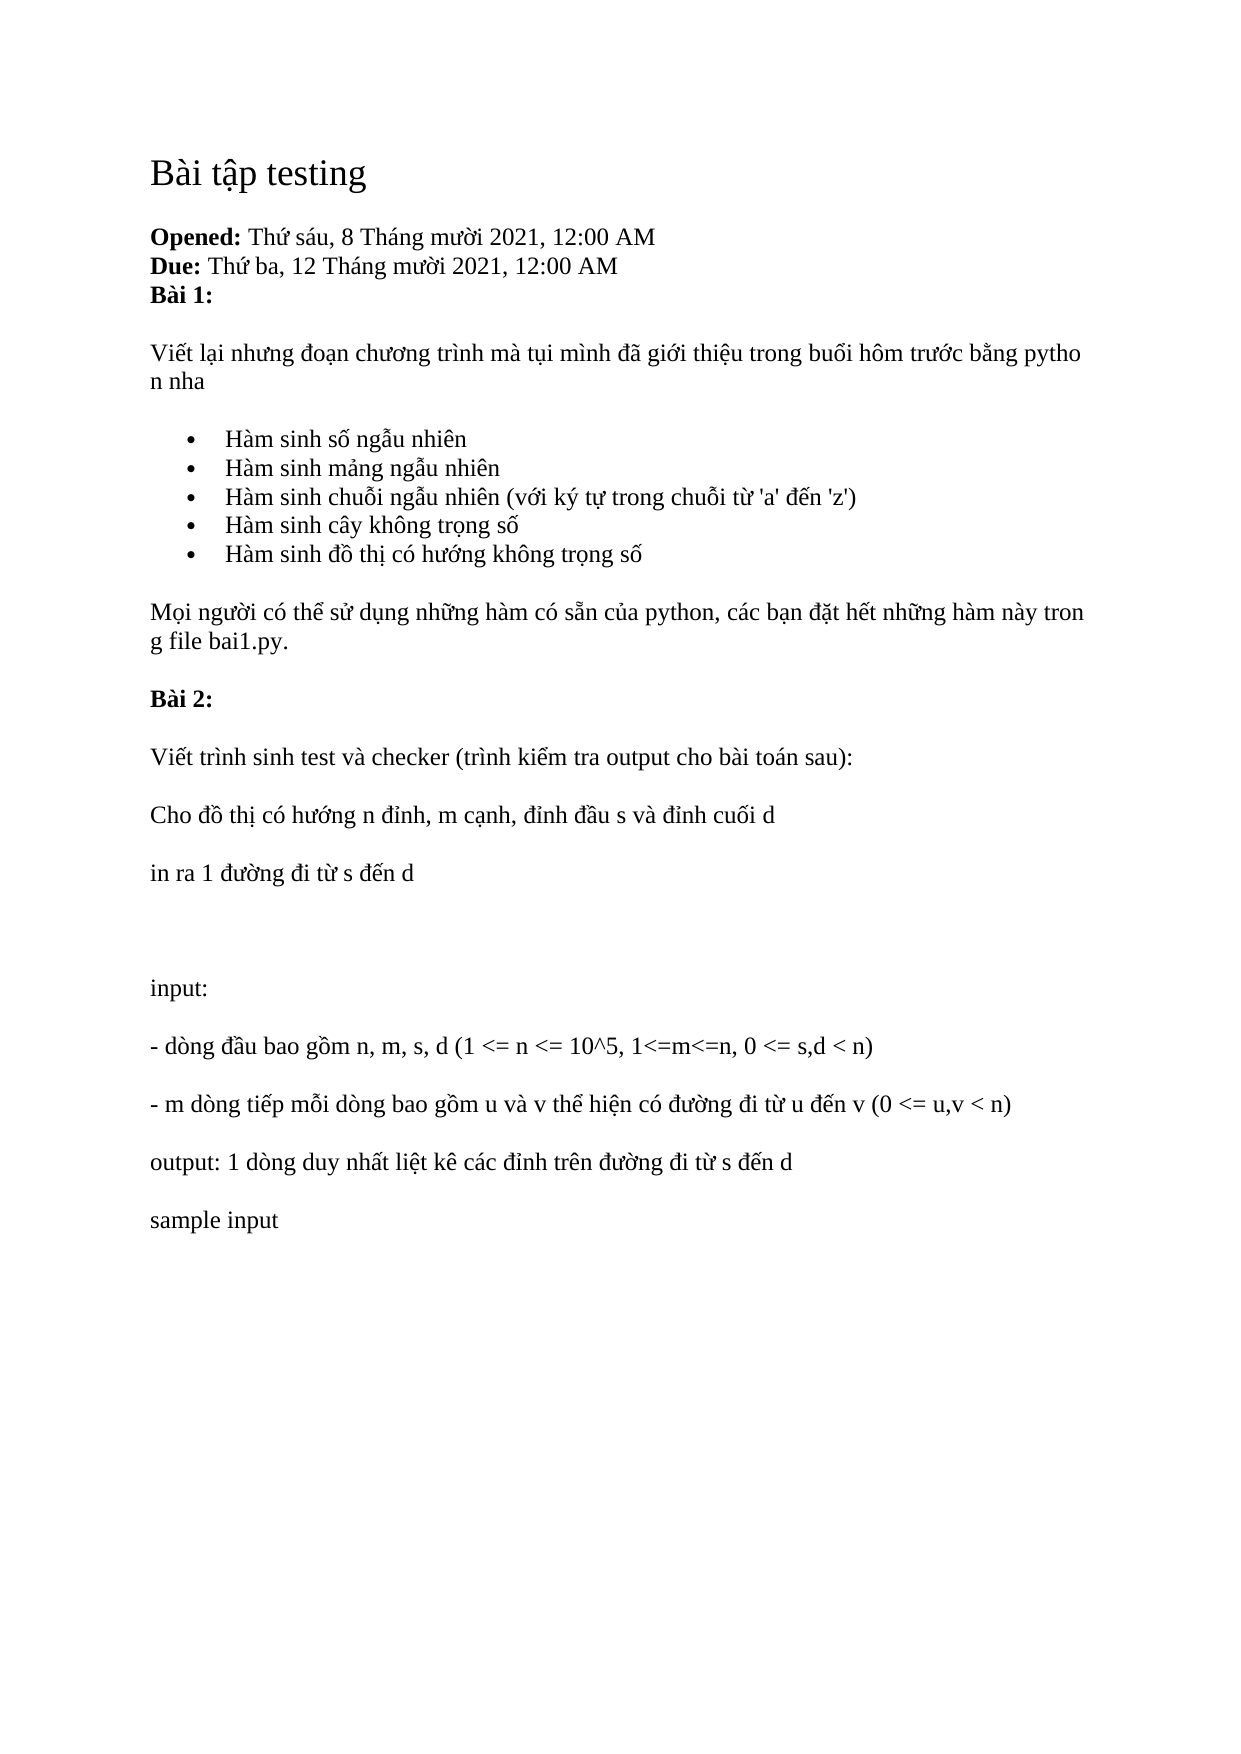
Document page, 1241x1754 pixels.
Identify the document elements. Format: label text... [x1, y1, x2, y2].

list Hàm sinh cây không trọng số [187, 511, 1090, 539]
text Due: Thứ ba, 12 Tháng mười 2021, 12:00 AM [150, 251, 1090, 280]
text Mọi người có thể sử dụng những hàm có sẵn của python, các bạn đặt hết những hàm này trong file bai1.py. [150, 597, 1090, 655]
text Opened: Thứ sáu, 8 Tháng mười 2021, 12:00 AM [150, 222, 1090, 251]
list Hàm sinh mảng ngẫu nhiên [187, 453, 1090, 482]
text Bài tập testing [150, 150, 1090, 193]
text sample input [150, 1205, 1090, 1234]
text in ra 1 đường đi từ s đến d [150, 858, 1090, 886]
list Hàm sinh đồ thị có hướng không trọng số [187, 539, 1090, 568]
text Cho đồ thị có hướng n đỉnh, m cạnh, đỉnh đầu s và đỉnh cuối d [150, 800, 1090, 828]
list Hàm sinh số ngẫu nhiên [187, 424, 1090, 453]
text input: [150, 973, 1090, 1002]
list Hàm sinh chuỗi ngẫu nhiên (với ký tự trong chuỗi từ 'a' đến 'z') [187, 482, 1090, 511]
text Viết lại nhưng đoạn chương trình mà tụi mình đã giới thiệu trong buổi hôm trước bằng python nha [150, 338, 1090, 395]
text - m dòng tiếp mỗi dòng bao gồm u và v thể hiện có đường đi từ u đến v (0 <= u,v < n) [150, 1089, 1090, 1118]
text Viết trình sinh test và checker (trình kiểm tra output cho bài toán sau): [150, 742, 1090, 771]
text - dòng đầu bao gồm n, m, s, d (1 <= n <= 10^5, 1<=m<=n, 0 <= s,d < n) [150, 1031, 1090, 1060]
text Bài 2: [150, 684, 1090, 713]
text Bài 1: [150, 280, 1090, 308]
text output: 1 dòng duy nhất liệt kê các đỉnh trên đường đi từ s đến d [150, 1147, 1090, 1176]
